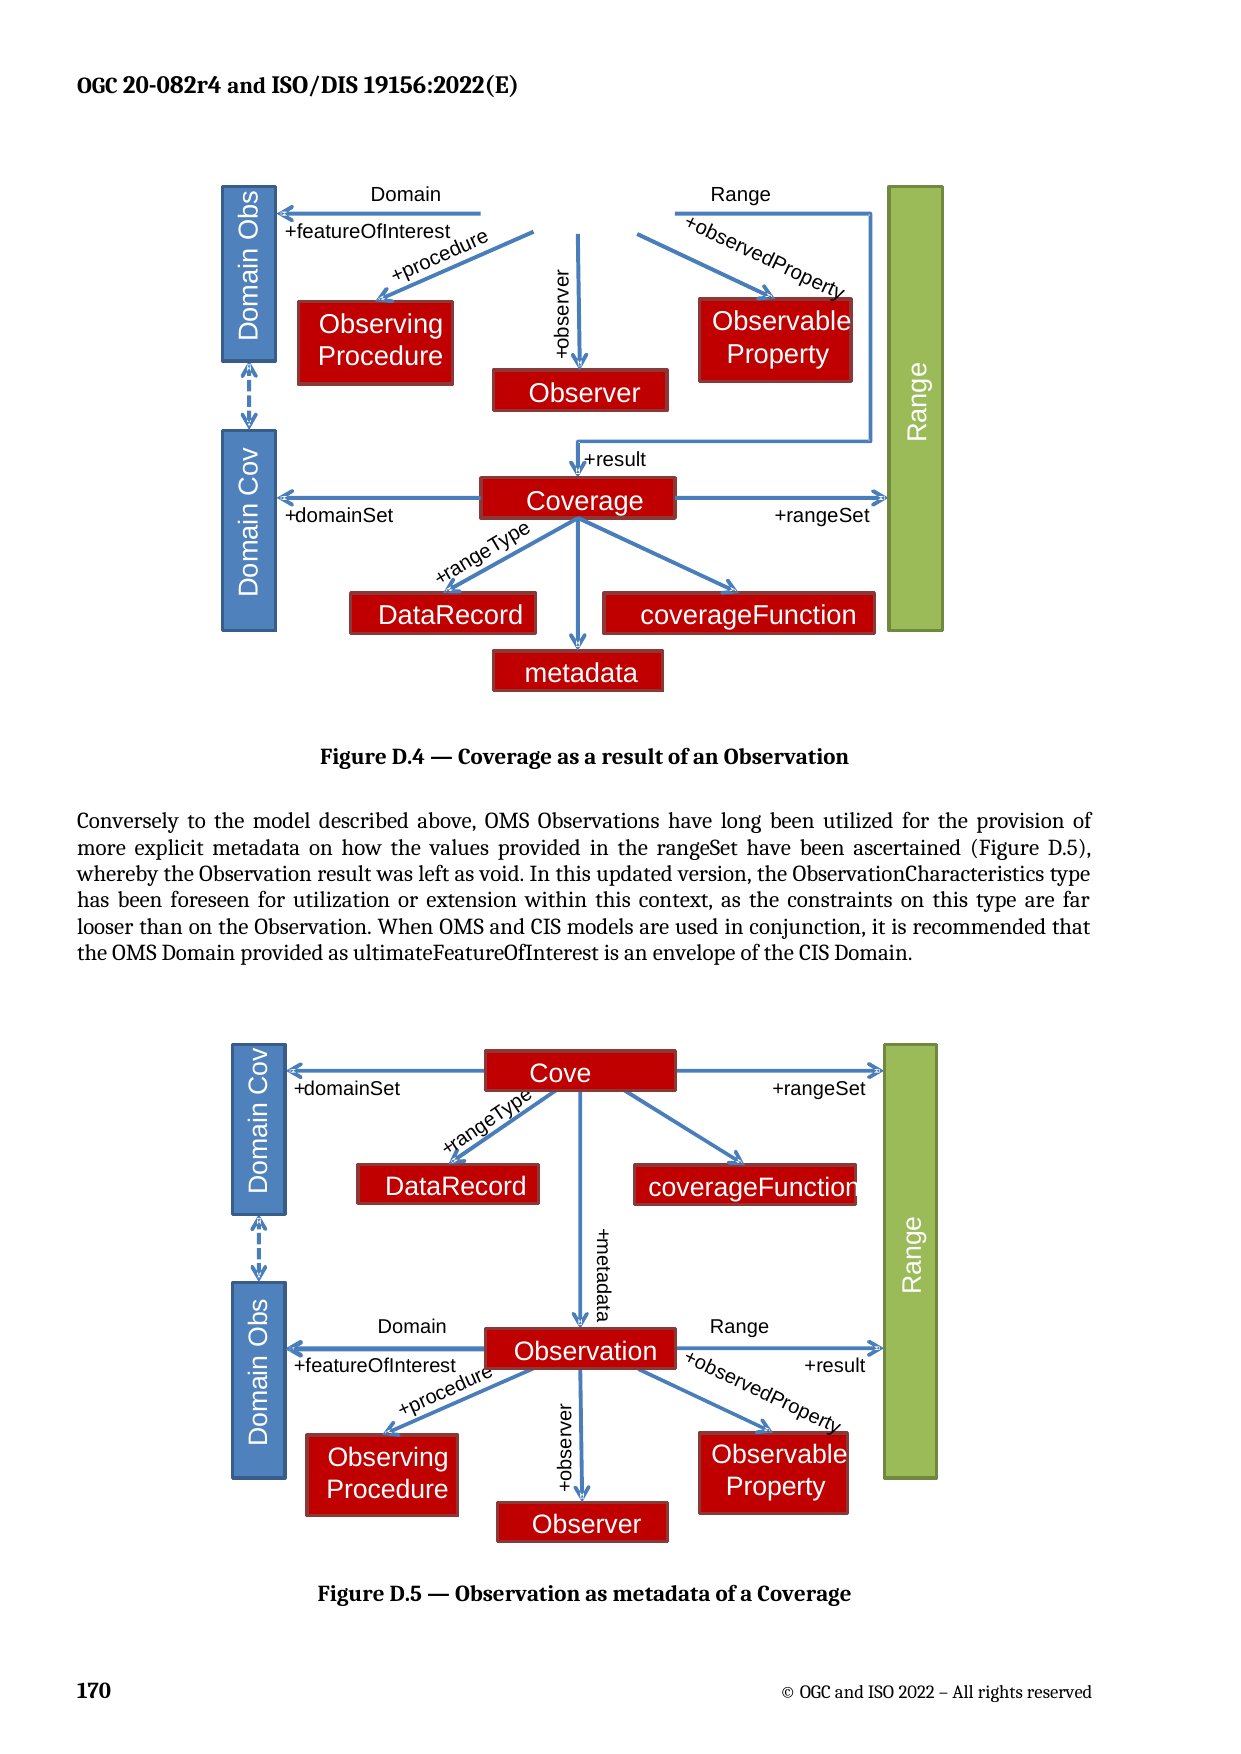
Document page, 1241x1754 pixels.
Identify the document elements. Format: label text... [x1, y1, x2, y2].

title Figure D.5 — Observation as metadata of a Coverage [77, 1581, 1092, 1607]
title Figure D.4 — Coverage as a result of an Observation [77, 744, 1092, 771]
text Conversely to the model described above, OMS Observations have long been utilized for the provision of more explicit metadata on how the values provided in the rangeSet have been ascertained (Figure D.5), whereby the Observation result was left as void. In this updated version, the ObservationCharacteristics type has been foreseen for utilization or extension within this context, as the constraints on this type are far looser than on the Observation. When OMS and CIS models are used in conjunction, it is recommended that the OMS Domain provided as ultimateFeatureOfInterest is an envelope of the CIS Domain. [77, 808, 1092, 966]
